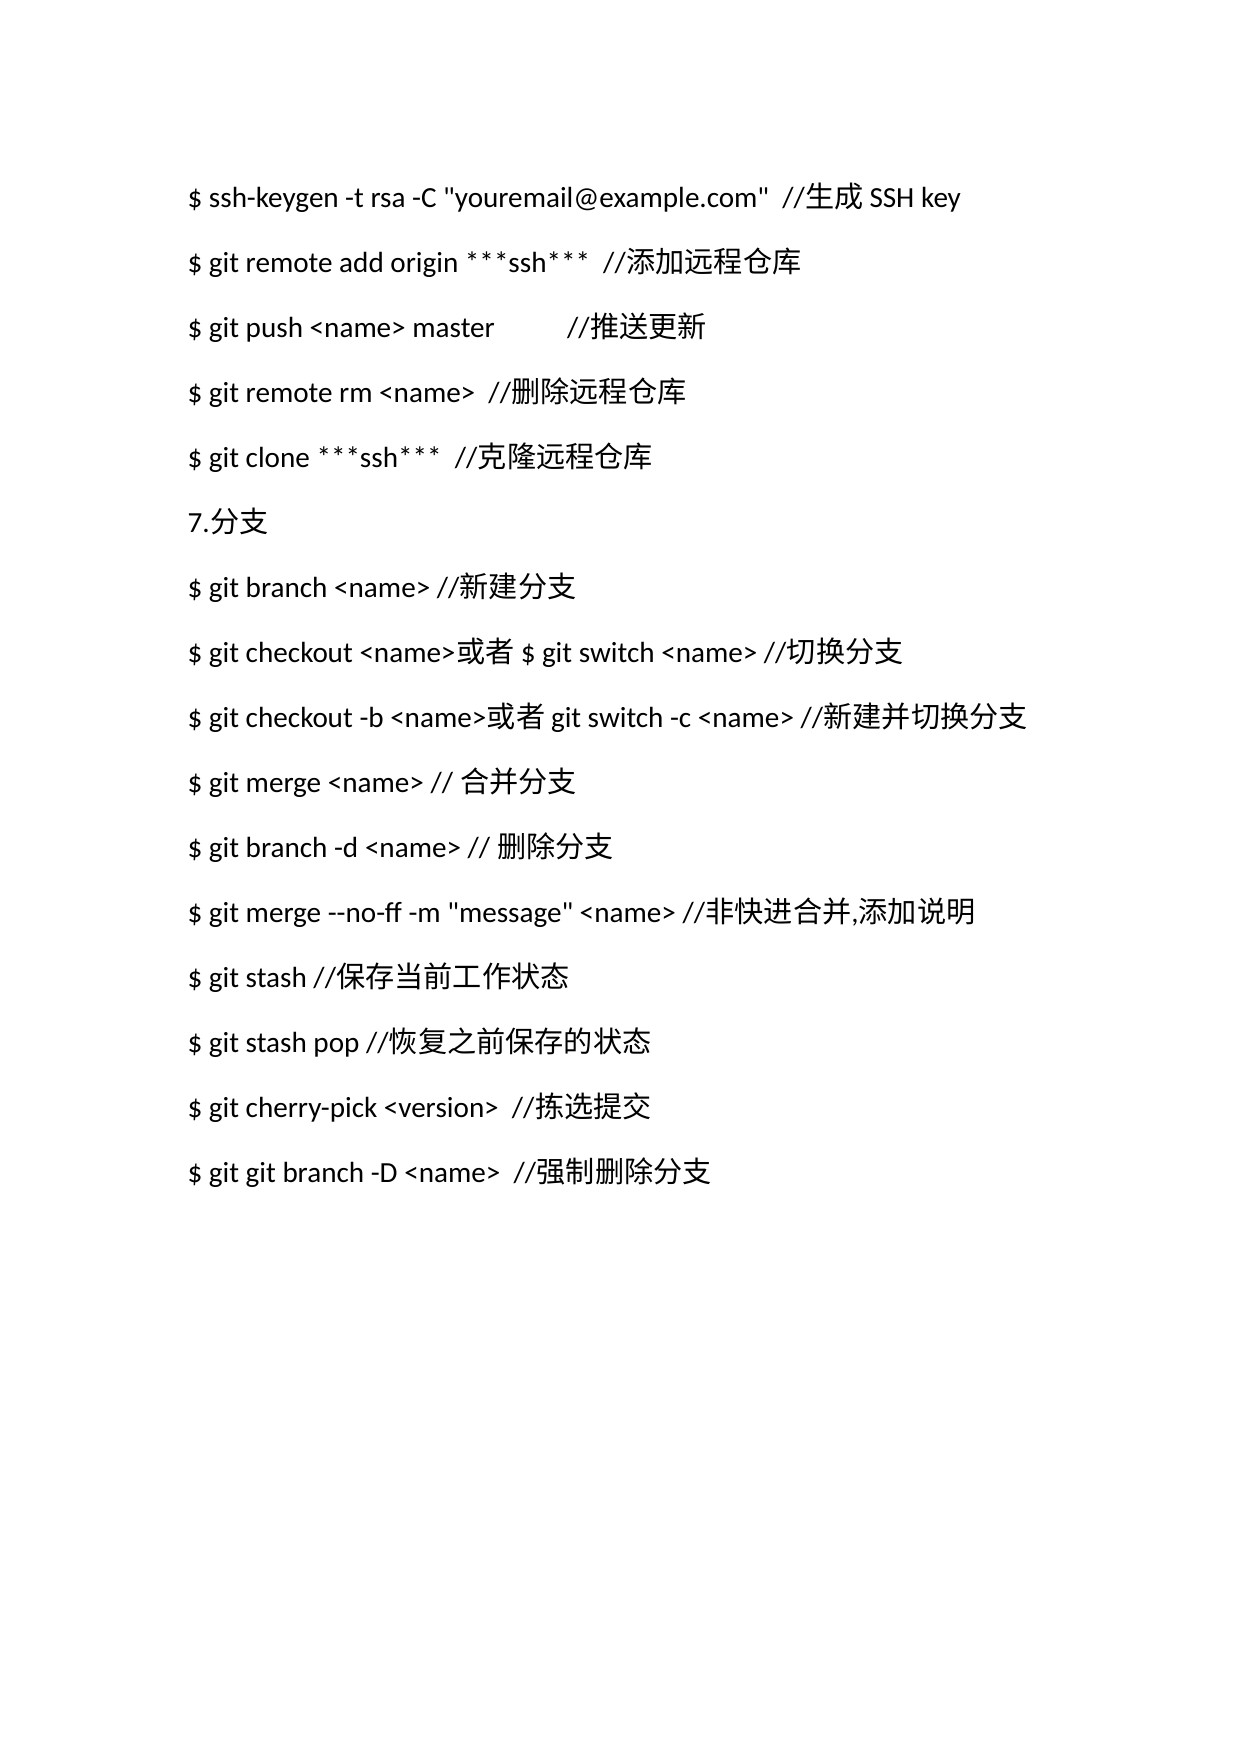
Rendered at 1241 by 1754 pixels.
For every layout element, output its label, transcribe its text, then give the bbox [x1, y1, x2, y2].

text $ git checkout <name>或者 $ git switch <name> //切换分支 [187, 617, 1053, 682]
text $ git cherry-pick <version> //拣选提交 [187, 1072, 1053, 1137]
text $ git stash pop //恢复之前保存的状态 [187, 1007, 1053, 1072]
text $ git merge <name> // 合并分支 [187, 747, 1053, 812]
text $ git stash //保存当前工作状态 [187, 942, 1053, 1007]
text $ git remote add origin ***ssh*** //添加远程仓库 [187, 227, 1053, 292]
text $ git checkout -b <name>或者git switch -c <name> //新建并切换分支 [187, 682, 1053, 747]
text $ git clone ***ssh*** //克隆远程仓库 [187, 422, 1053, 487]
text $ git branch <name> //新建分支 [187, 552, 1053, 617]
text $ git git branch -D <name> //强制删除分支 [187, 1137, 1053, 1202]
text 7.分支 [187, 487, 1053, 552]
text $ git push <name> master //推送更新 [187, 292, 1053, 357]
text $ git merge --no-ff -m "message" <name> //非快进合并,添加说明 [187, 877, 1053, 942]
text $ git branch -d <name> // 删除分支 [187, 812, 1053, 877]
text $ ssh-keygen -t rsa -C "youremail@example.com" //生成SSH key [187, 162, 1053, 227]
text $ git remote rm <name> //删除远程仓库 [187, 357, 1053, 422]
